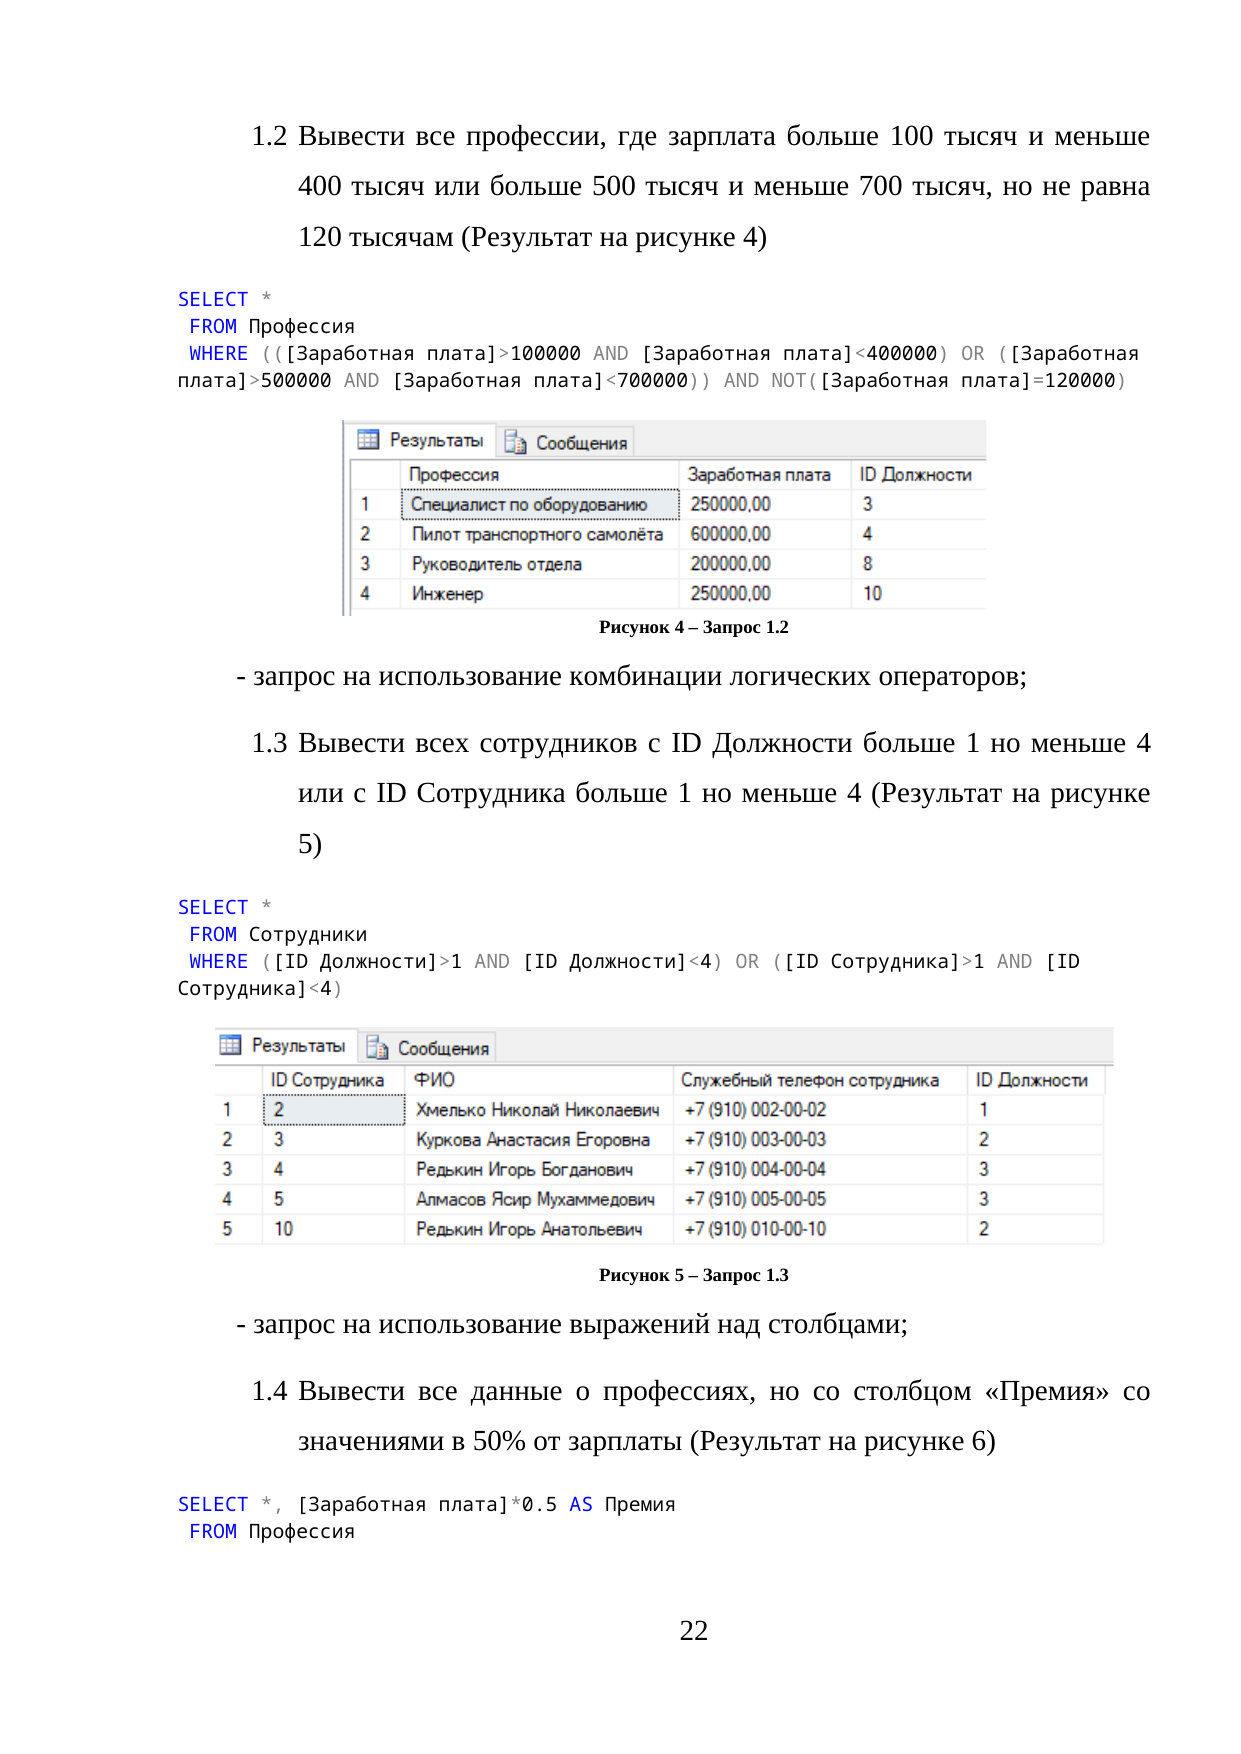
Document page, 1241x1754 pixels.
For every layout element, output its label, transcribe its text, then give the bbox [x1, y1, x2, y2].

list Вывести всех сотрудников с ID Должности больше 1 но меньше 4 или с ID Сотрудника больше 1 но меньше 4 (Результат на рисунке 5) [251, 725, 1152, 859]
text - запрос на использование выражений над столбцами; [177, 1306, 1152, 1340]
text SELECT *, [Заработная плата]*0.5 AS Премия [177, 1490, 1152, 1517]
text WHERE (([Заработная плата]>100000 AND [Заработная плата]<400000) OR ([Заработная плата]>500000 AND [Заработная плата]<700000)) AND NOT([Заработная плата]=120000) [177, 340, 1152, 394]
text SELECT * [177, 286, 1152, 313]
text SELECT * [177, 893, 1152, 920]
list Вывести все профессии, где зарплата больше 100 тысяч и меньше 400 тысяч или больше 500 тысяч и меньше 700 тысяч, но не равна 120 тысячам (Результат на рисунке 4) [251, 118, 1152, 252]
text FROM Сотрудники [177, 920, 1152, 947]
list Вывести все данные о профессиях, но со столбцом «Премия» со значениями в 50% от зарплаты (Результат на рисунке 6) [251, 1373, 1152, 1457]
text FROM Профессия [177, 1517, 1152, 1544]
picture [215, 1027, 1114, 1264]
text - запрос на использование комбинации логических операторов; [177, 658, 1152, 692]
text FROM Профессия [177, 313, 1152, 340]
picture [342, 420, 987, 616]
text WHERE ([ID Должности]>1 AND [ID Должности]<4) OR ([ID Сотрудника]>1 AND [ID Сотрудника]<4) [177, 947, 1152, 1001]
